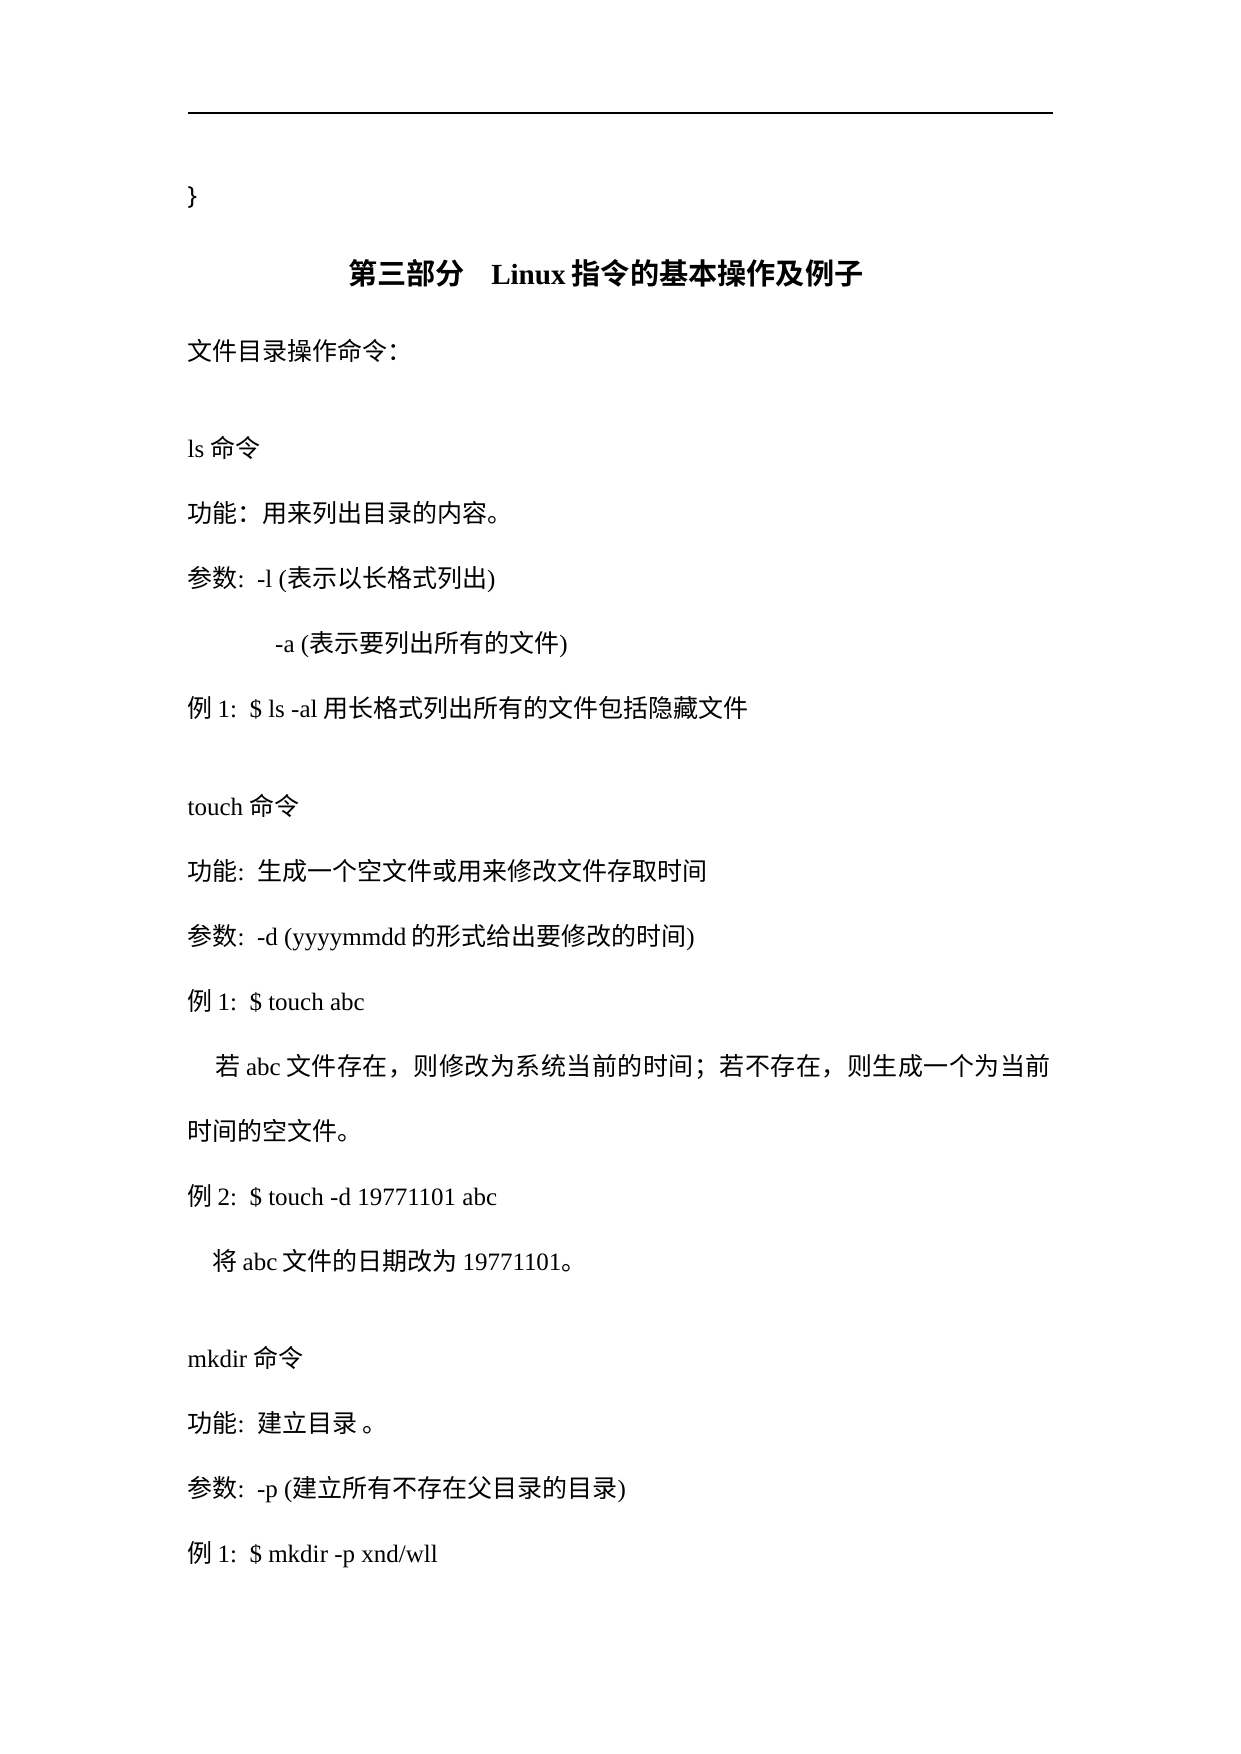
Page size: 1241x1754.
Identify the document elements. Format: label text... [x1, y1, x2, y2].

text -a (表示要列出所有的文件) [187, 609, 1053, 674]
text 参数: -d (yyyymmdd的形式给出要修改的时间) [187, 902, 1053, 967]
text 功能: 建立目录 。 [187, 1389, 1053, 1454]
text 例1: $ ls -al 用长格式列出所有的文件包括隐藏文件 [187, 674, 1053, 739]
text 若abc文件存在，则修改为系统当前的时间；若不存在，则生成一个为当前时间的空文件。 [187, 1032, 1053, 1162]
text 功能：用来列出目录的内容。 [187, 479, 1053, 544]
text 参数: -l (表示以长格式列出) [187, 544, 1053, 609]
text mkdir 命令 [187, 1324, 1053, 1389]
text ls 命令 [187, 414, 1053, 479]
text } [187, 162, 1053, 227]
text 第三部分 Linux指令的基本操作及例子 [187, 239, 1053, 304]
text 例1: $ mkdir -p xnd/wll [187, 1519, 1053, 1584]
text touch 命令 [187, 772, 1053, 837]
text 将abc文件的日期改为19771101。 [187, 1227, 1053, 1292]
text 文件目录操作命令： [187, 317, 1053, 382]
text 例2: $ touch -d 19771101 abc [187, 1162, 1053, 1227]
text 参数: -p (建立所有不存在父目录的目录) [187, 1454, 1053, 1519]
text 例1: $ touch abc [187, 967, 1053, 1032]
text 功能: 生成一个空文件或用来修改文件存取时间 [187, 837, 1053, 902]
